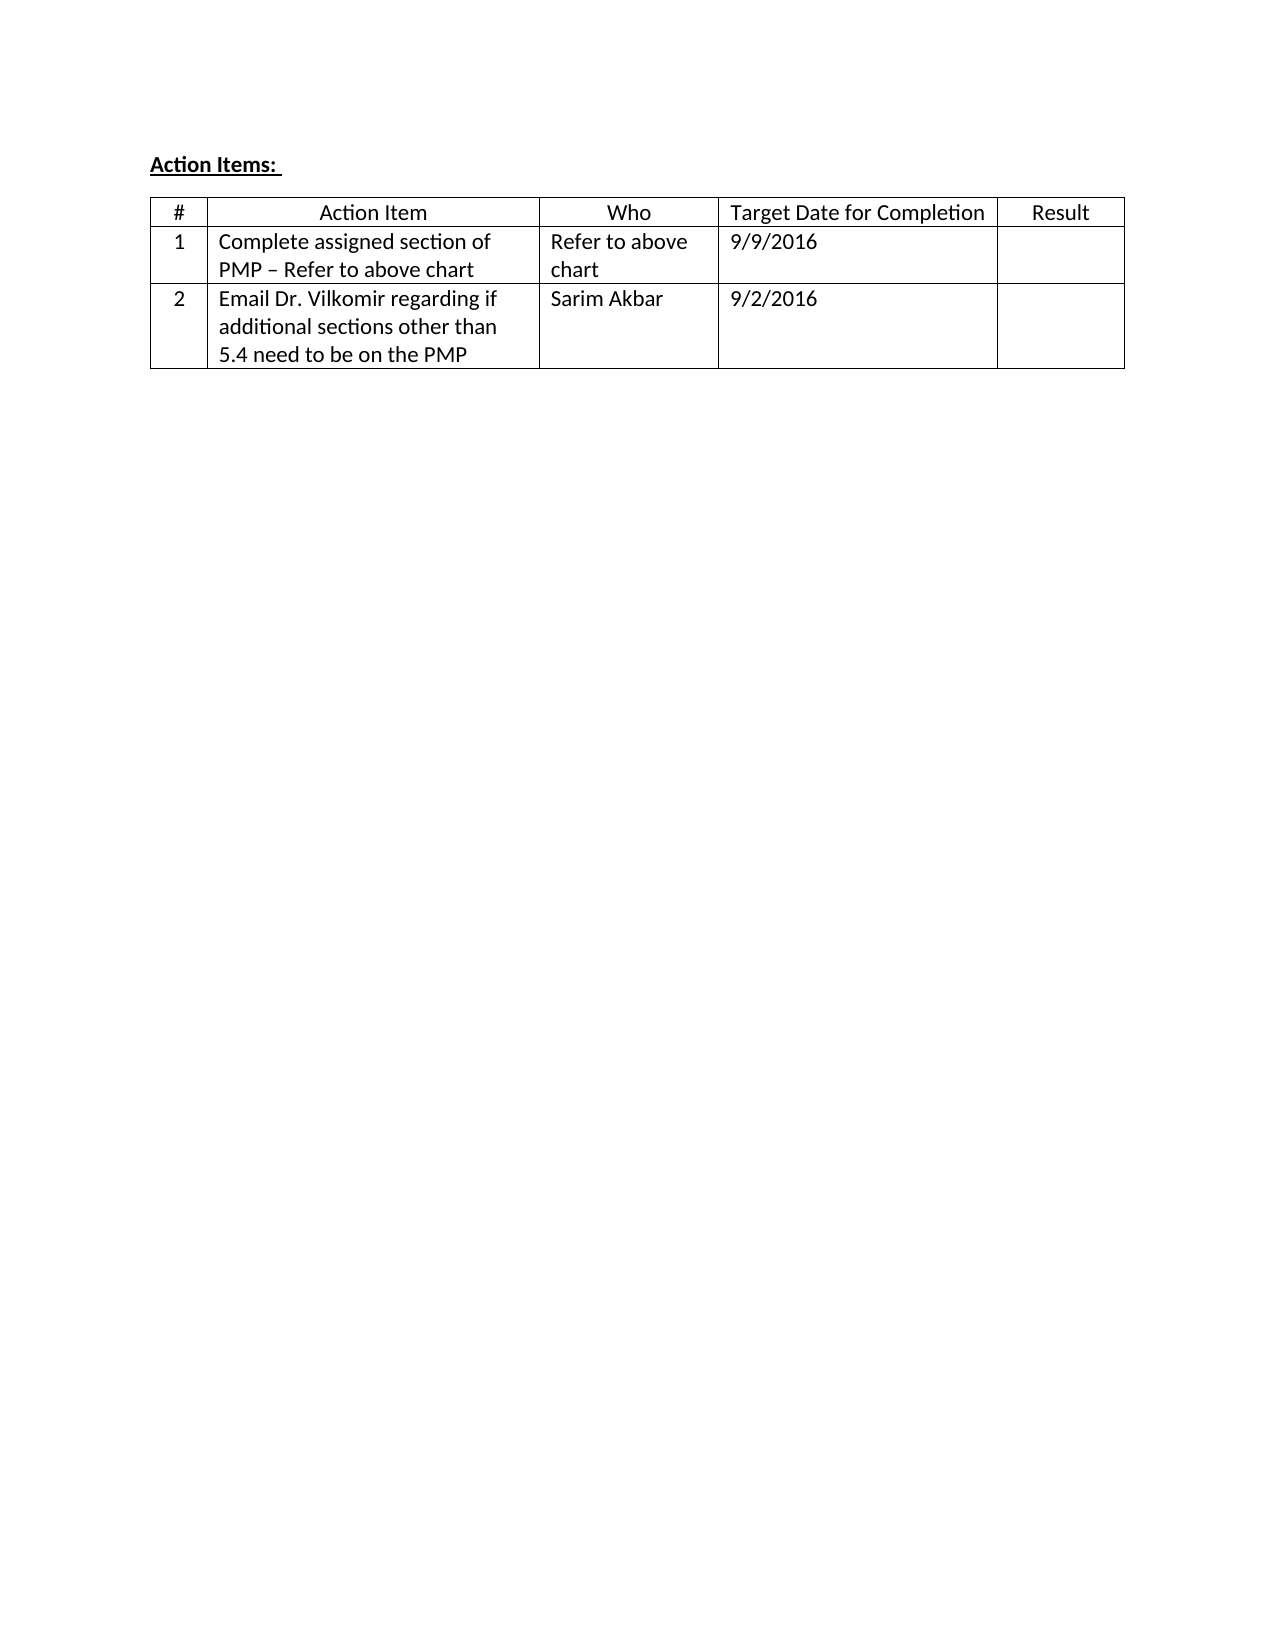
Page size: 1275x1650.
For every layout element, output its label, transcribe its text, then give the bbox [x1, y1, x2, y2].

table_cell 9/2/2016 [719, 284, 997, 368]
text Action Items: [150, 150, 1125, 178]
table_cell [998, 227, 1124, 283]
table_cell Email Dr. Vilkomir regarding if additional sections other than 5.4 need to be on the PMP [208, 284, 539, 368]
table_cell [998, 284, 1124, 368]
table_cell Sarim Akbar [540, 284, 718, 368]
table_cell 1 [151, 227, 207, 283]
table_header Action Item [208, 198, 539, 226]
table_header Target Date for Completion [719, 198, 997, 226]
table_cell Complete assigned section of PMP – Refer to above chart [208, 227, 539, 283]
table_header Who [540, 198, 718, 226]
table_header # [151, 198, 207, 226]
table_header Result [998, 198, 1124, 226]
table_cell 2 [151, 284, 207, 368]
table_cell 9/9/2016 [719, 227, 997, 283]
table_cell Refer to above chart [540, 227, 718, 283]
